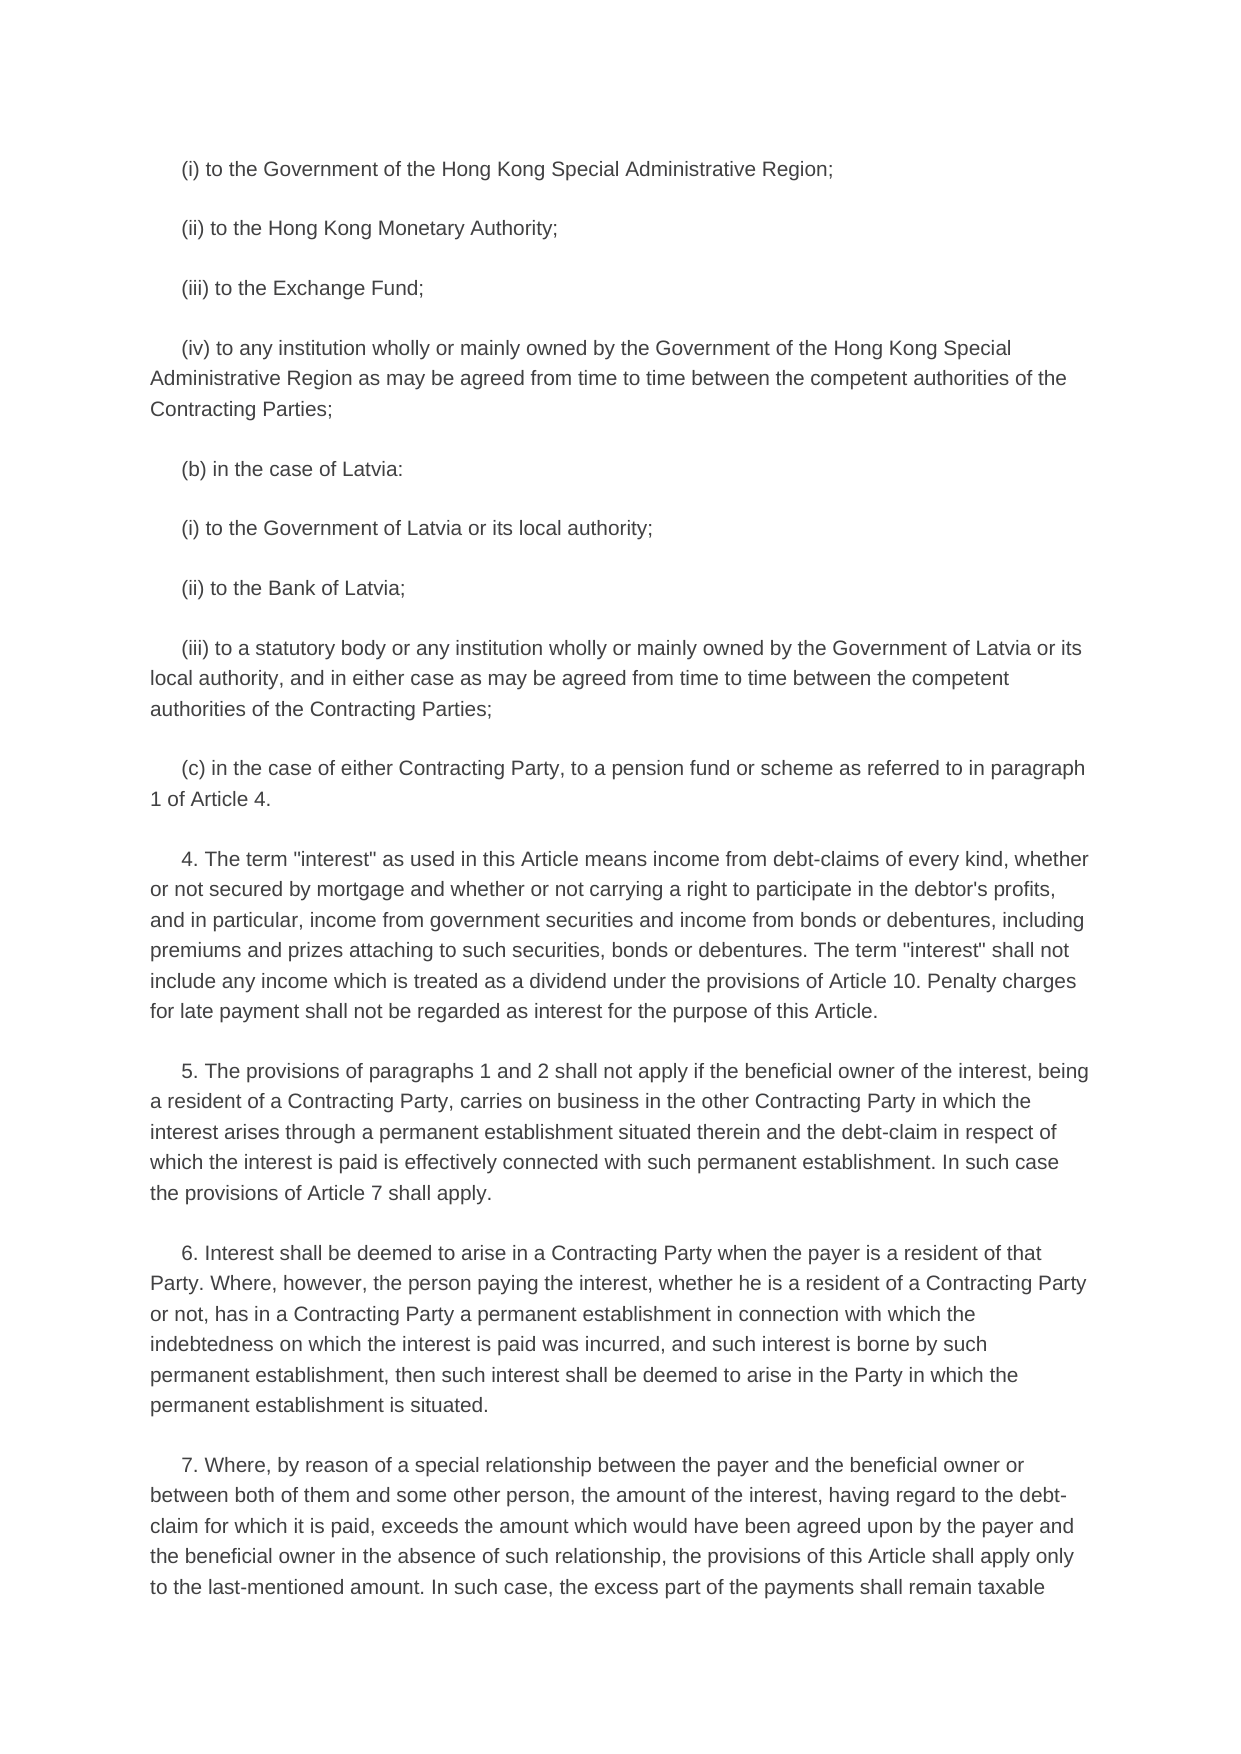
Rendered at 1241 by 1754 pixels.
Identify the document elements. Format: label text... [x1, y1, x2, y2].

text 6. Interest shall be deemed to arise in a Contracting Party when the payer is a resident of that Party. Where, however, the person paying the interest, whether he is a resident of a Contracting Party or not, has in a Contracting Party a permanent establishment in connection with which the indebtedness on which the interest is paid was incurred, and such interest is borne by such permanent establishment, then such interest shall be deemed to arise in the Party in which the permanent establishment is situated. [150, 1234, 1090, 1417]
text 5. The provisions of paragraphs 1 and 2 shall not apply if the beneficial owner of the interest, being a resident of a Contracting Party, carries on business in the other Contracting Party in which the interest arises through a permanent establishment situated therein and the debt-claim in respect of which the interest is paid is effectively connected with such permanent establishment. In such case the provisions of Article 7 shall apply. [150, 1052, 1090, 1205]
text (ii) to the Bank of Latvia; [150, 569, 1090, 600]
text (i) to the Government of the Hong Kong Special Administrative Region; [150, 150, 1090, 181]
text (c) in the case of either Contracting Party, to a pension fund or scheme as referred to in paragraph 1 of Article 4. [150, 749, 1090, 811]
text (ii) to the Hong Kong Monetary Authority; [150, 210, 1090, 240]
text (b) in the case of Latvia: [150, 450, 1090, 480]
text (i) to the Government of Latvia or its local authority; [150, 509, 1090, 540]
text (iv) to any institution wholly or mainly owned by the Government of the Hong Kong Special Administrative Region as may be agreed from time to time between the competent authorities of the Contracting Parties; [150, 329, 1090, 421]
text 4. The term "interest" as used in this Article means income from debt-claims of every kind, whether or not secured by mortgage and whether or not carrying a right to participate in the debtor's profits, and in particular, income from government securities and income from bonds or debentures, including premiums and prizes attaching to such securities, bonds or debentures. The term "interest" shall not include any income which is treated as a dividend under the provisions of Article 10. Penalty charges for late payment shall not be regarded as interest for the purpose of this Article. [150, 840, 1090, 1023]
text (iii) to a statutory body or any institution wholly or mainly owned by the Government of Latvia or its local authority, and in either case as may be agreed from time to time between the competent authorities of the Contracting Parties; [150, 629, 1090, 720]
text (iii) to the Exchange Fund; [150, 269, 1090, 300]
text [150, 1446, 1090, 1599]
